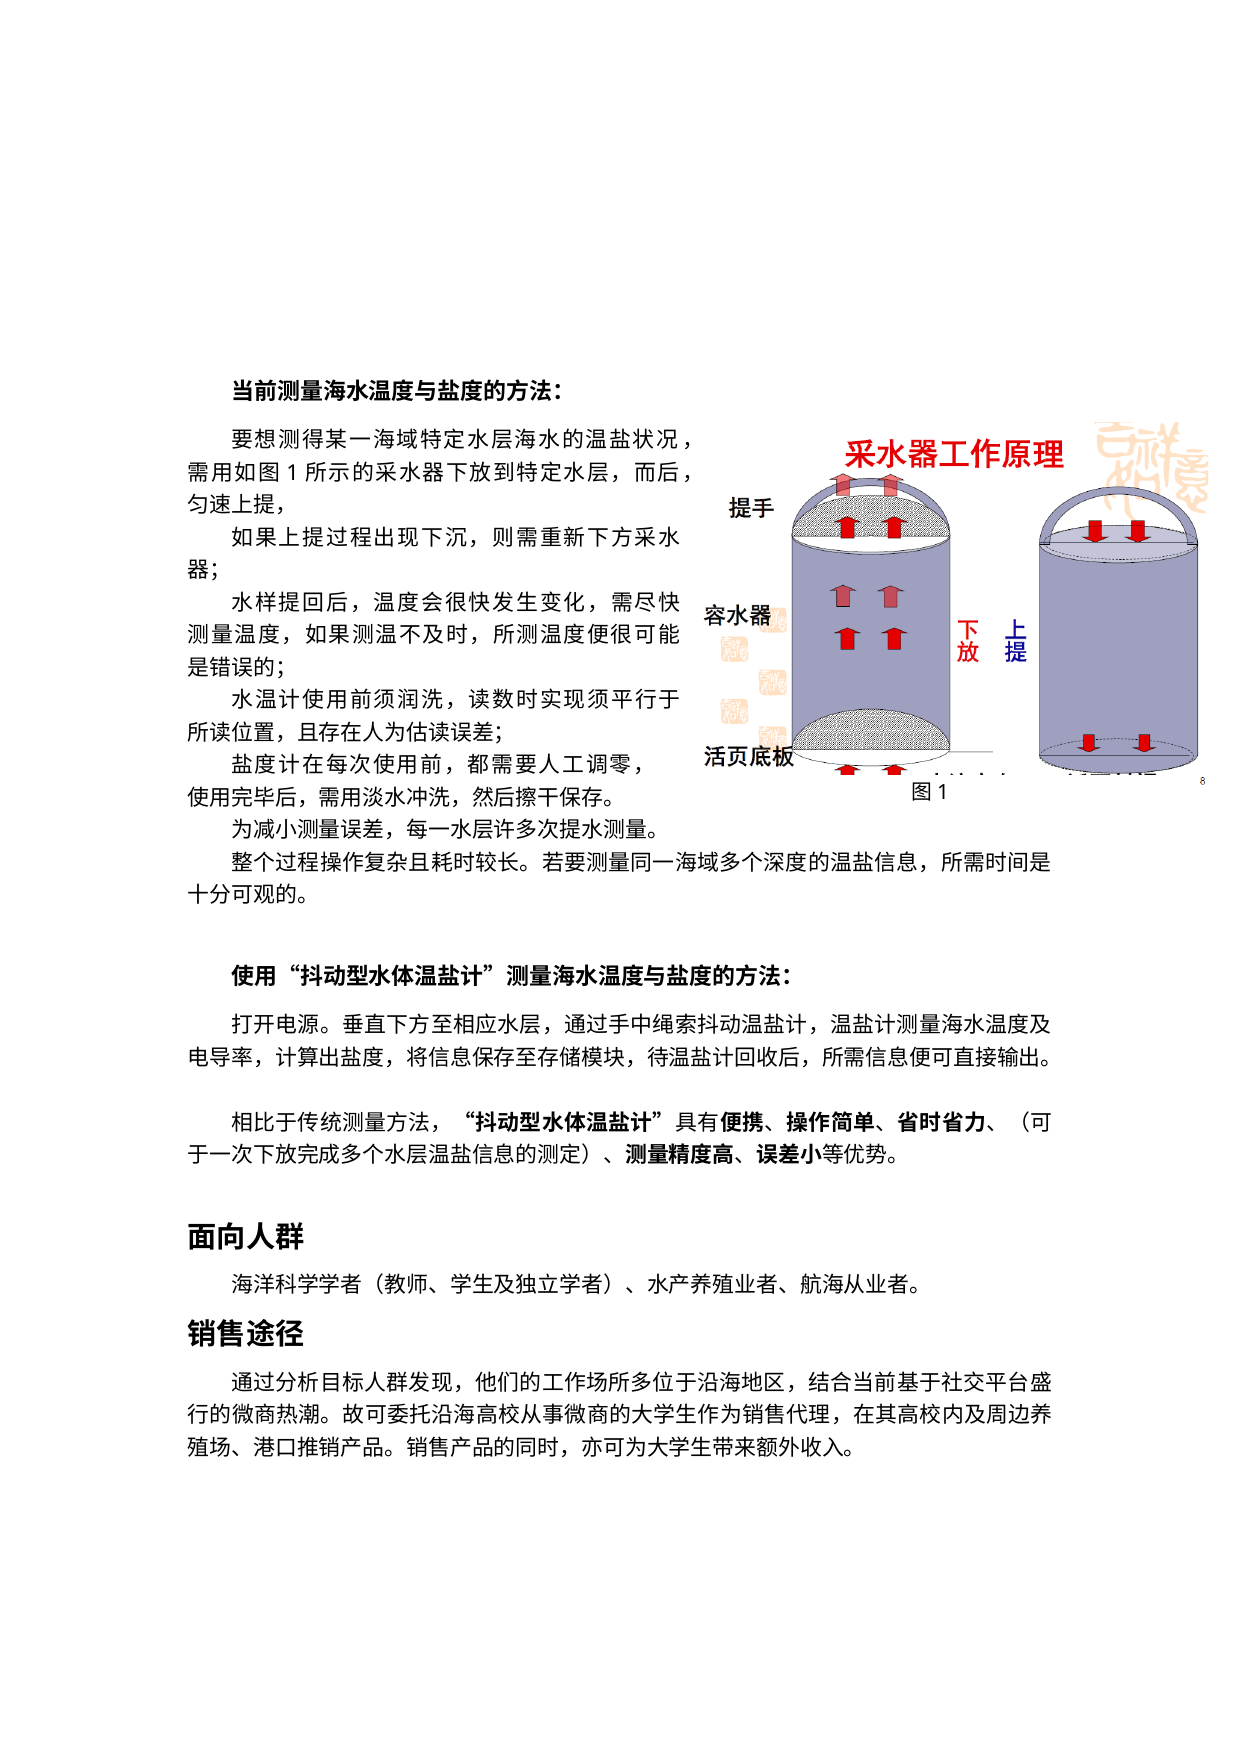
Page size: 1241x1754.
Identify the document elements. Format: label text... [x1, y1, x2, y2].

text 水温计使用前须润洗，读数时实现须平行于所读位置，且存在人为估读误差； [187, 682, 700, 747]
text 打开电源。垂直下方至相应水层，通过手中绳索抖动温盐计，温盐计测量海水温度及电导率，计算出盐度，将信息保存至存储模块，待温盐计回收后，所需信息便可直接输出。 [187, 1007, 1053, 1072]
text 盐度计在每次使用前，都需要人工调零，使用完毕后，需用淡水冲洗，然后擦干保存。 [187, 747, 1053, 812]
text 海洋科学学者（教师、学生及独立学者）、水产养殖业者、航海从业者。 [187, 1267, 1053, 1299]
text 如果上提过程出现下沉，则需重新下方采水器； [187, 519, 700, 584]
text 要想测得某一海域特定水层海水的温盐状况，需用如图1所示的采水器下放到特定水层，而后，匀速上提， [187, 422, 700, 519]
text 销售途径 [187, 1299, 1053, 1364]
picture [700, 422, 1209, 798]
text 水样提回后，温度会很快发生变化，需尽快测量温度，如果测温不及时，所测温度便很可能是错误的； [187, 584, 700, 682]
text 面向人群 [187, 1202, 1053, 1267]
text 相比于传统测量方法，“抖动型水体温盐计”具有便携、操作简单、省时省力、（可于一次下放完成多个水层温盐信息的测定）、测量精度高、误差小等优势。 [187, 1104, 1053, 1169]
text 通过分析目标人群发现，他们的工作场所多位于沿海地区，结合当前基于社交平台盛行的微商热潮。故可委托沿海高校从事微商的大学生作为销售代理，在其高校内及周边养殖场、港口推销产品。销售产品的同时，亦可为大学生带来额外收入。 [187, 1364, 1053, 1462]
text 为减小测量误差，每一水层许多次提水测量。 [187, 812, 1053, 844]
text 整个过程操作复杂且耗时较长。若要测量同一海域多个深度的温盐信息，所需时间是十分可观的。 [187, 844, 1053, 909]
text 当前测量海水温度与盐度的方法： [187, 357, 1053, 422]
text 使用“抖动型水体温盐计”测量海水温度与盐度的方法： [187, 942, 1053, 1007]
